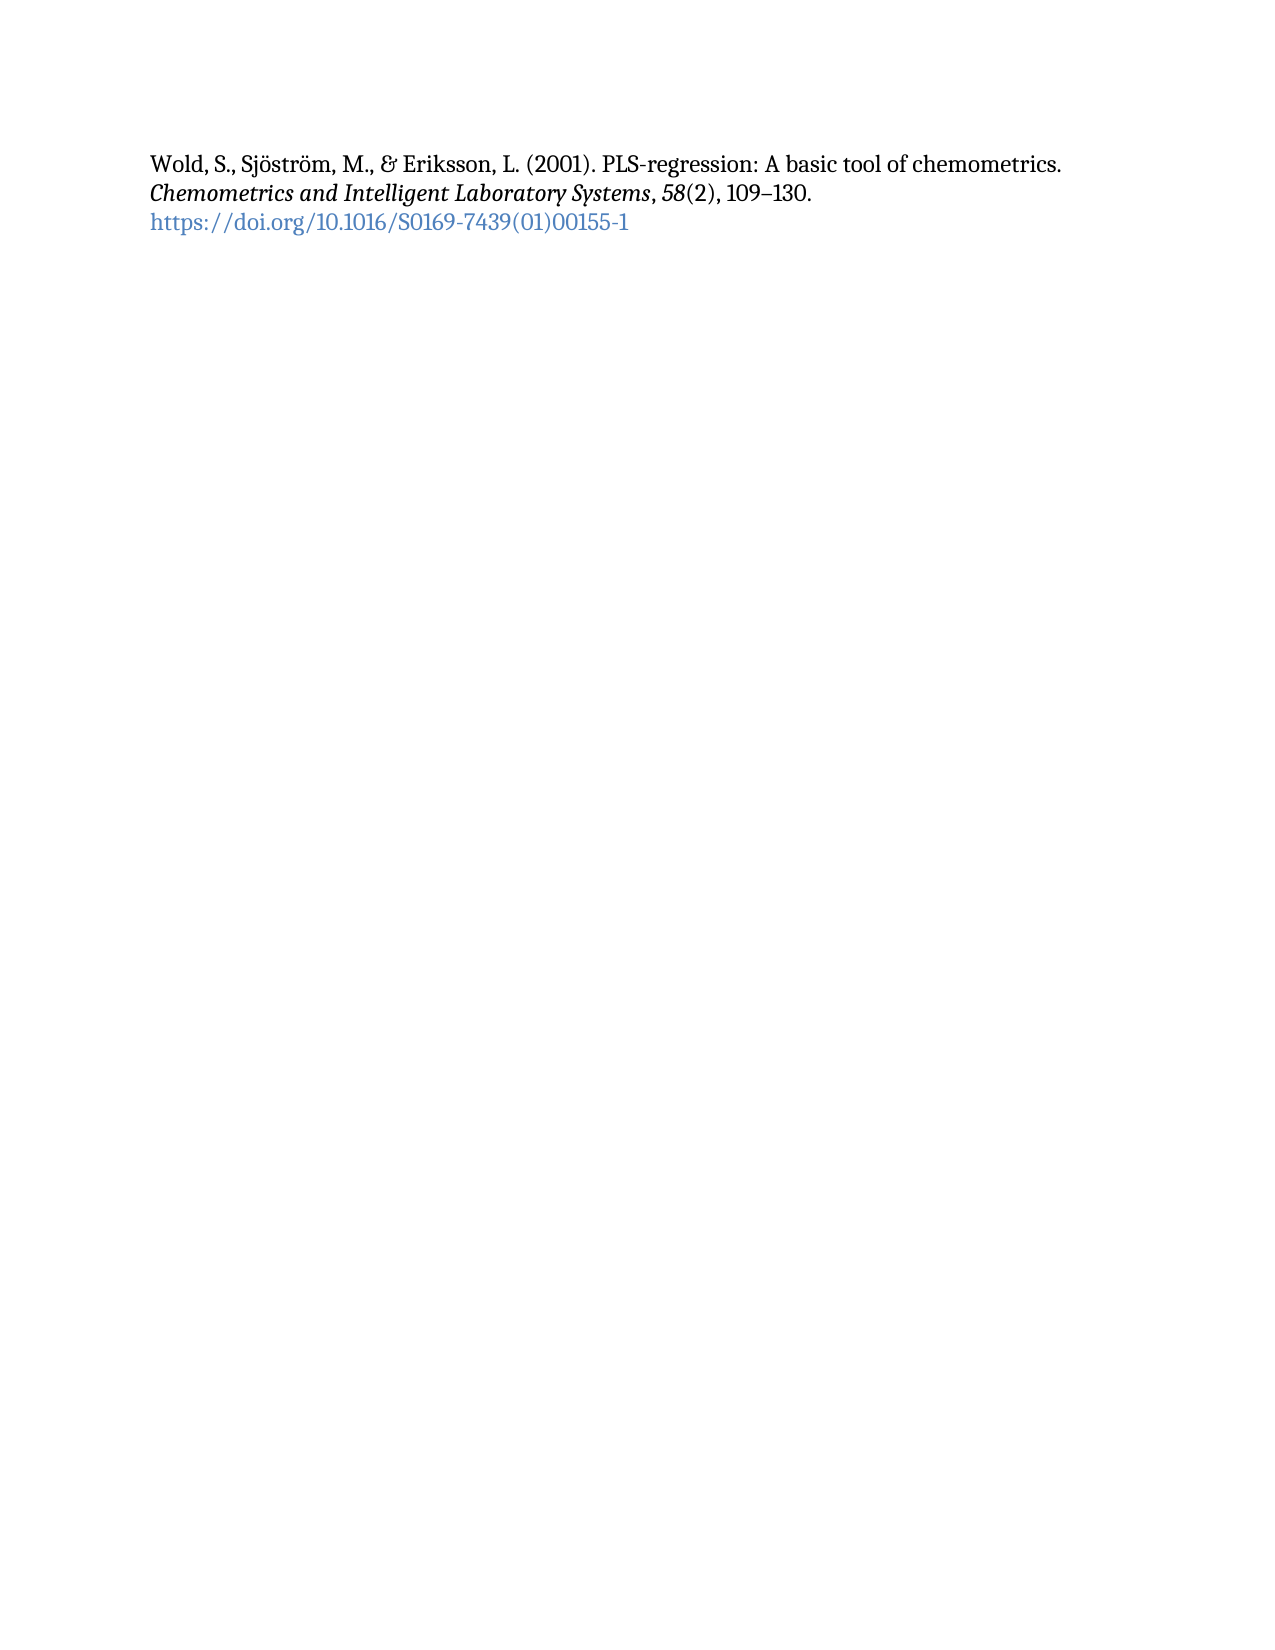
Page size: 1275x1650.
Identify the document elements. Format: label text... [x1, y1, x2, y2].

text Wold, S., Sjöström, M., & Eriksson, L. (2001). PLS-regression: A basic tool of chemometrics. Chemometrics and Intelligent Laboratory Systems, 58(2), 109–130. https://doi.org/10.1016/S0169-7439(01)00155-1 [150, 150, 1125, 236]
